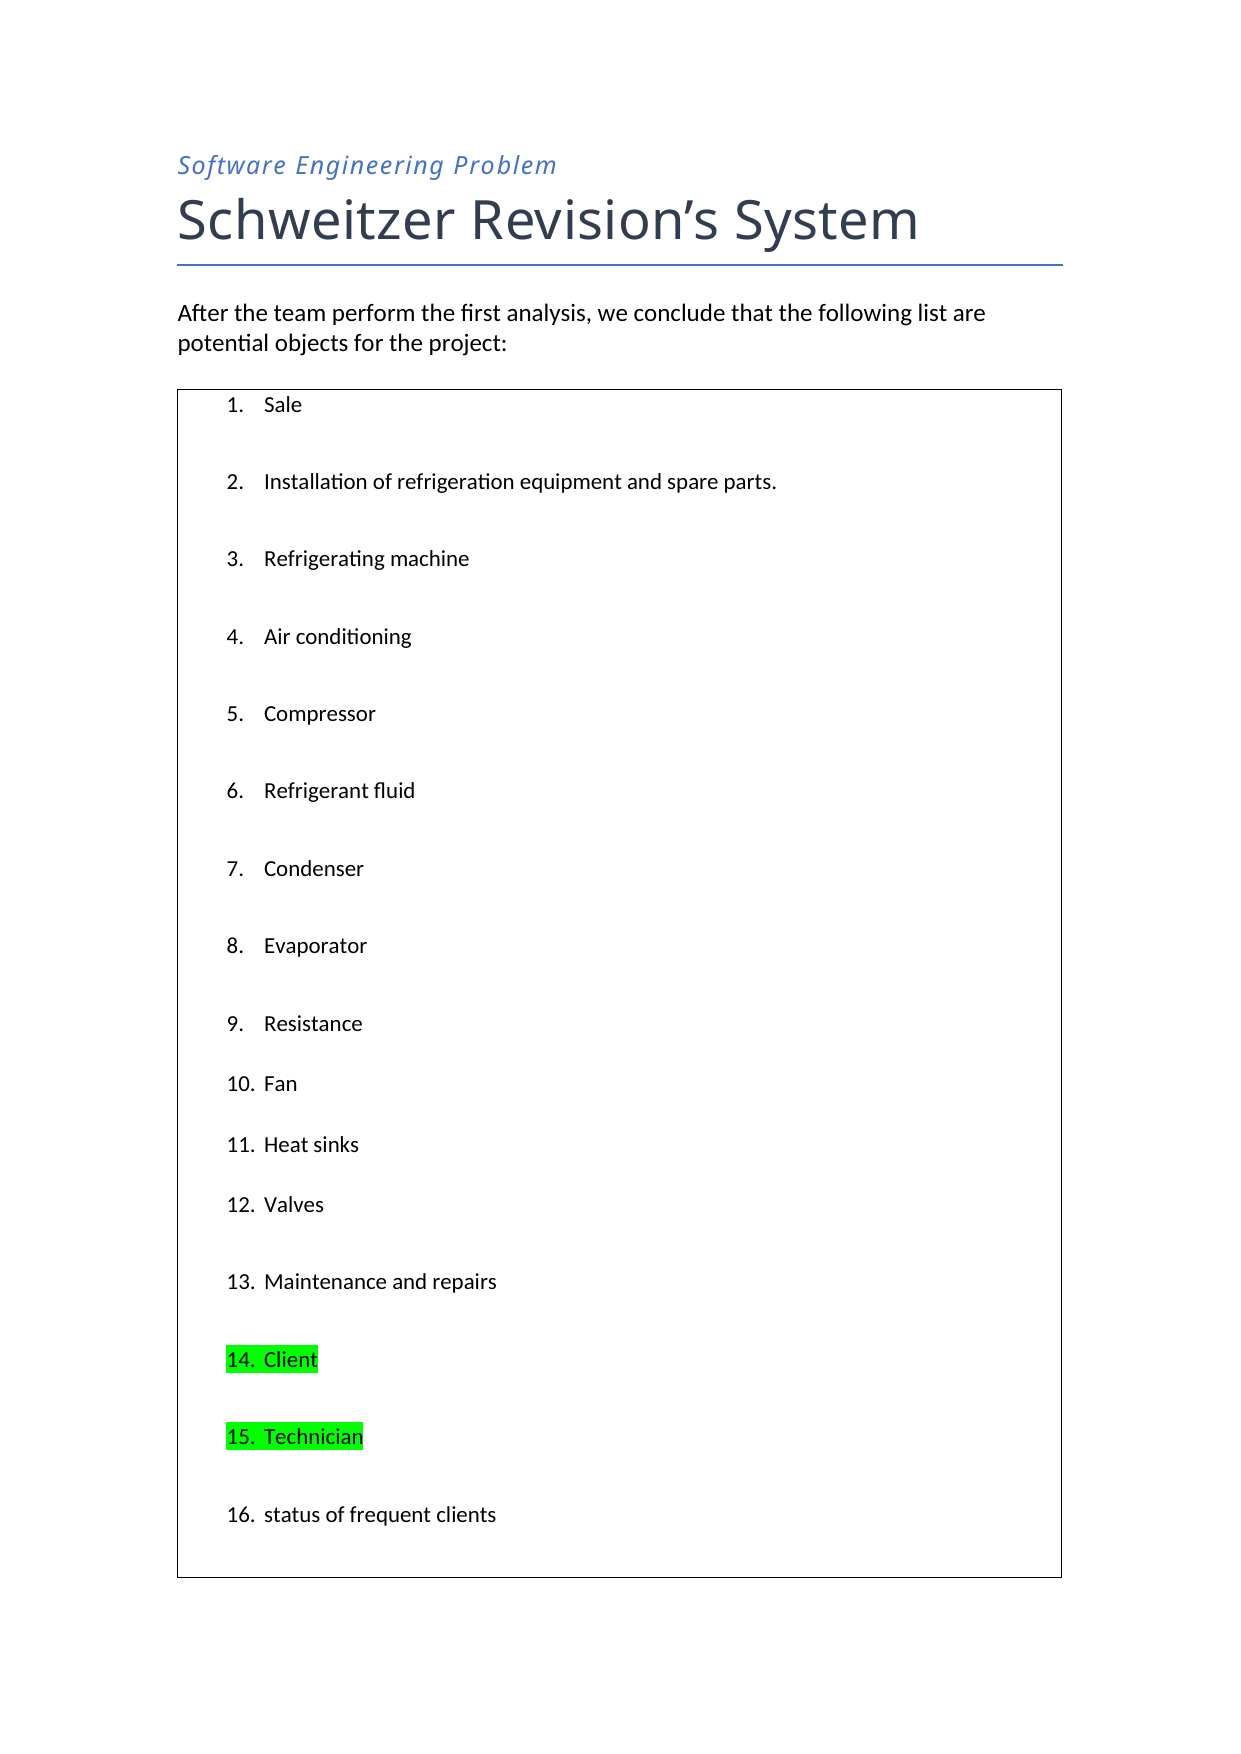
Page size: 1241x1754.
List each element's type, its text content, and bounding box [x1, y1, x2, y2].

text After the team perform the first analysis, we conclude that the following list are potential objects for the project: [177, 297, 1063, 358]
title Schweitzer Revision’s System [177, 182, 1063, 264]
subtitle Software Engineering Problem [177, 148, 1063, 182]
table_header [178, 390, 1061, 1577]
